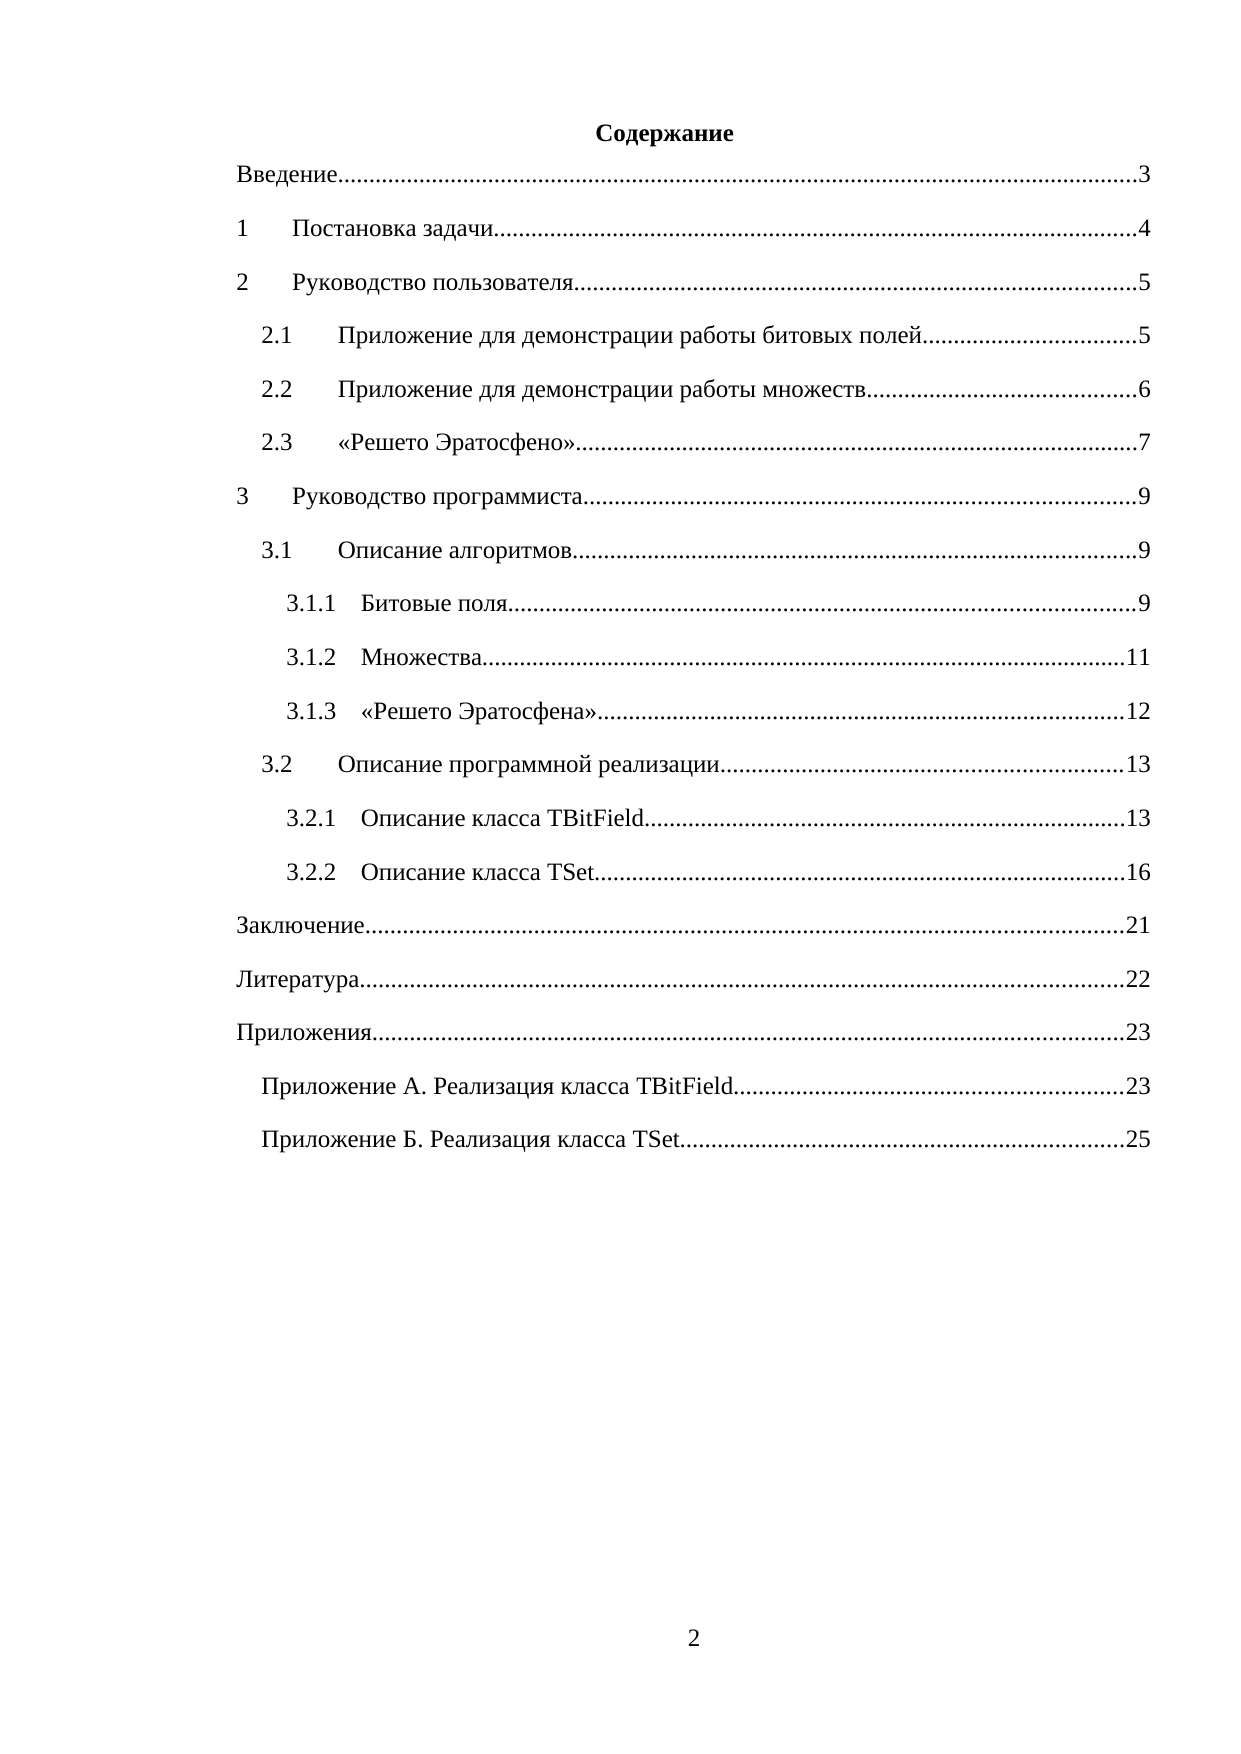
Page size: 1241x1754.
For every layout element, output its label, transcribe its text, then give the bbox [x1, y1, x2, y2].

text 3 Руководство программиста 9 [177, 481, 1152, 510]
text Приложение А. Реализация класса TBitField 23 [202, 1071, 1152, 1100]
text Приложения 23 [177, 1017, 1152, 1046]
text 3.2.2 Описание класса TSet 16 [227, 857, 1152, 885]
title Содержание [177, 118, 1152, 147]
text 3.2 Описание программной реализации 13 [202, 749, 1152, 778]
text 3.2.1 Описание класса TBitField 13 [227, 803, 1152, 832]
text 3.1.2 Множества 11 [227, 642, 1152, 671]
text 3.1 Описание алгоритмов 9 [202, 535, 1152, 563]
text 1 Постановка задачи 4 [177, 213, 1152, 242]
text Заключение 21 [177, 910, 1152, 939]
text 3.1.1 Битовые поля 9 [227, 588, 1152, 617]
text 2.3 «Решето Эратосфено» 7 [202, 427, 1152, 456]
text 2.2 Приложение для демонстрации работы множеств 6 [202, 374, 1152, 403]
text Литература 22 [177, 964, 1152, 993]
text 3.1.3 «Решето Эратосфена» 12 [227, 696, 1152, 724]
text Введение 3 [177, 159, 1152, 188]
text 2.1 Приложение для демонстрации работы битовых полей 5 [202, 320, 1152, 349]
text 2 Руководство пользователя 5 [177, 267, 1152, 295]
text Приложение Б. Реализация класса TSet 25 [202, 1124, 1152, 1153]
